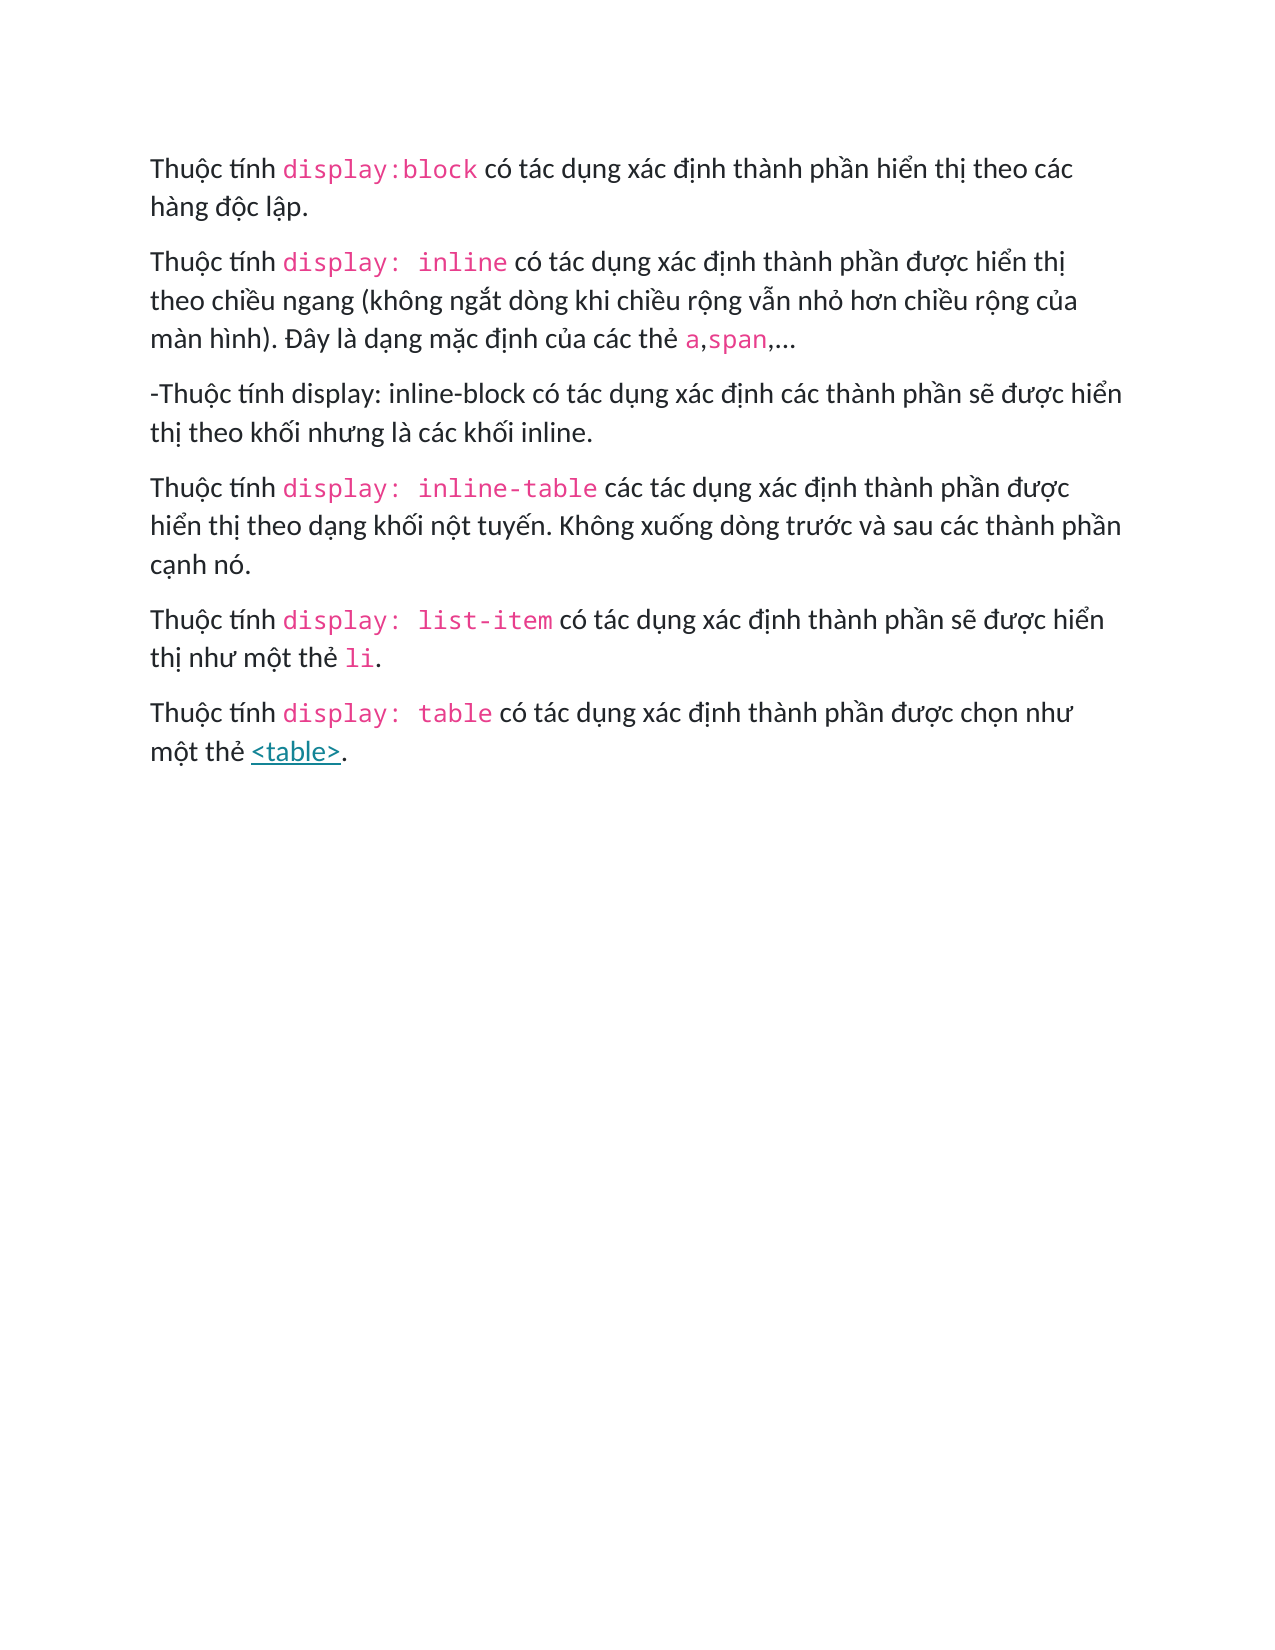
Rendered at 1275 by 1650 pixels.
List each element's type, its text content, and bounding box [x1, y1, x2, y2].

text Thuộc tính display:block có tác dụng xác định thành phần hiển thị theo các hàng độc lập. [150, 150, 1125, 224]
text -Thuộc tính display: inline-block có tác dụng xác định các thành phần sẽ được hiển thị theo khối nhưng là các khối inline. [150, 376, 1125, 449]
text Thuộc tính display: inline-table các tác dụng xác định thành phần được hiển thị theo dạng khối nột tuyến. Không xuống dòng trước và sau các thành phần cạnh nó. [150, 469, 1125, 582]
text Thuộc tính display: table có tác dụng xác định thành phần được chọn như một thẻ <table>. [150, 694, 1125, 769]
text Thuộc tính display: inline có tác dụng xác định thành phần được hiển thị theo chiều ngang (không ngắt dòng khi chiều rộng vẫn nhỏ hơn chiều rộng của màn hình). Đây là dạng mặc định của các thẻ a,span,... [150, 243, 1125, 356]
text Thuộc tính display: list-item có tác dụng xác định thành phần sẽ được hiển thị như một thẻ li. [150, 601, 1125, 675]
